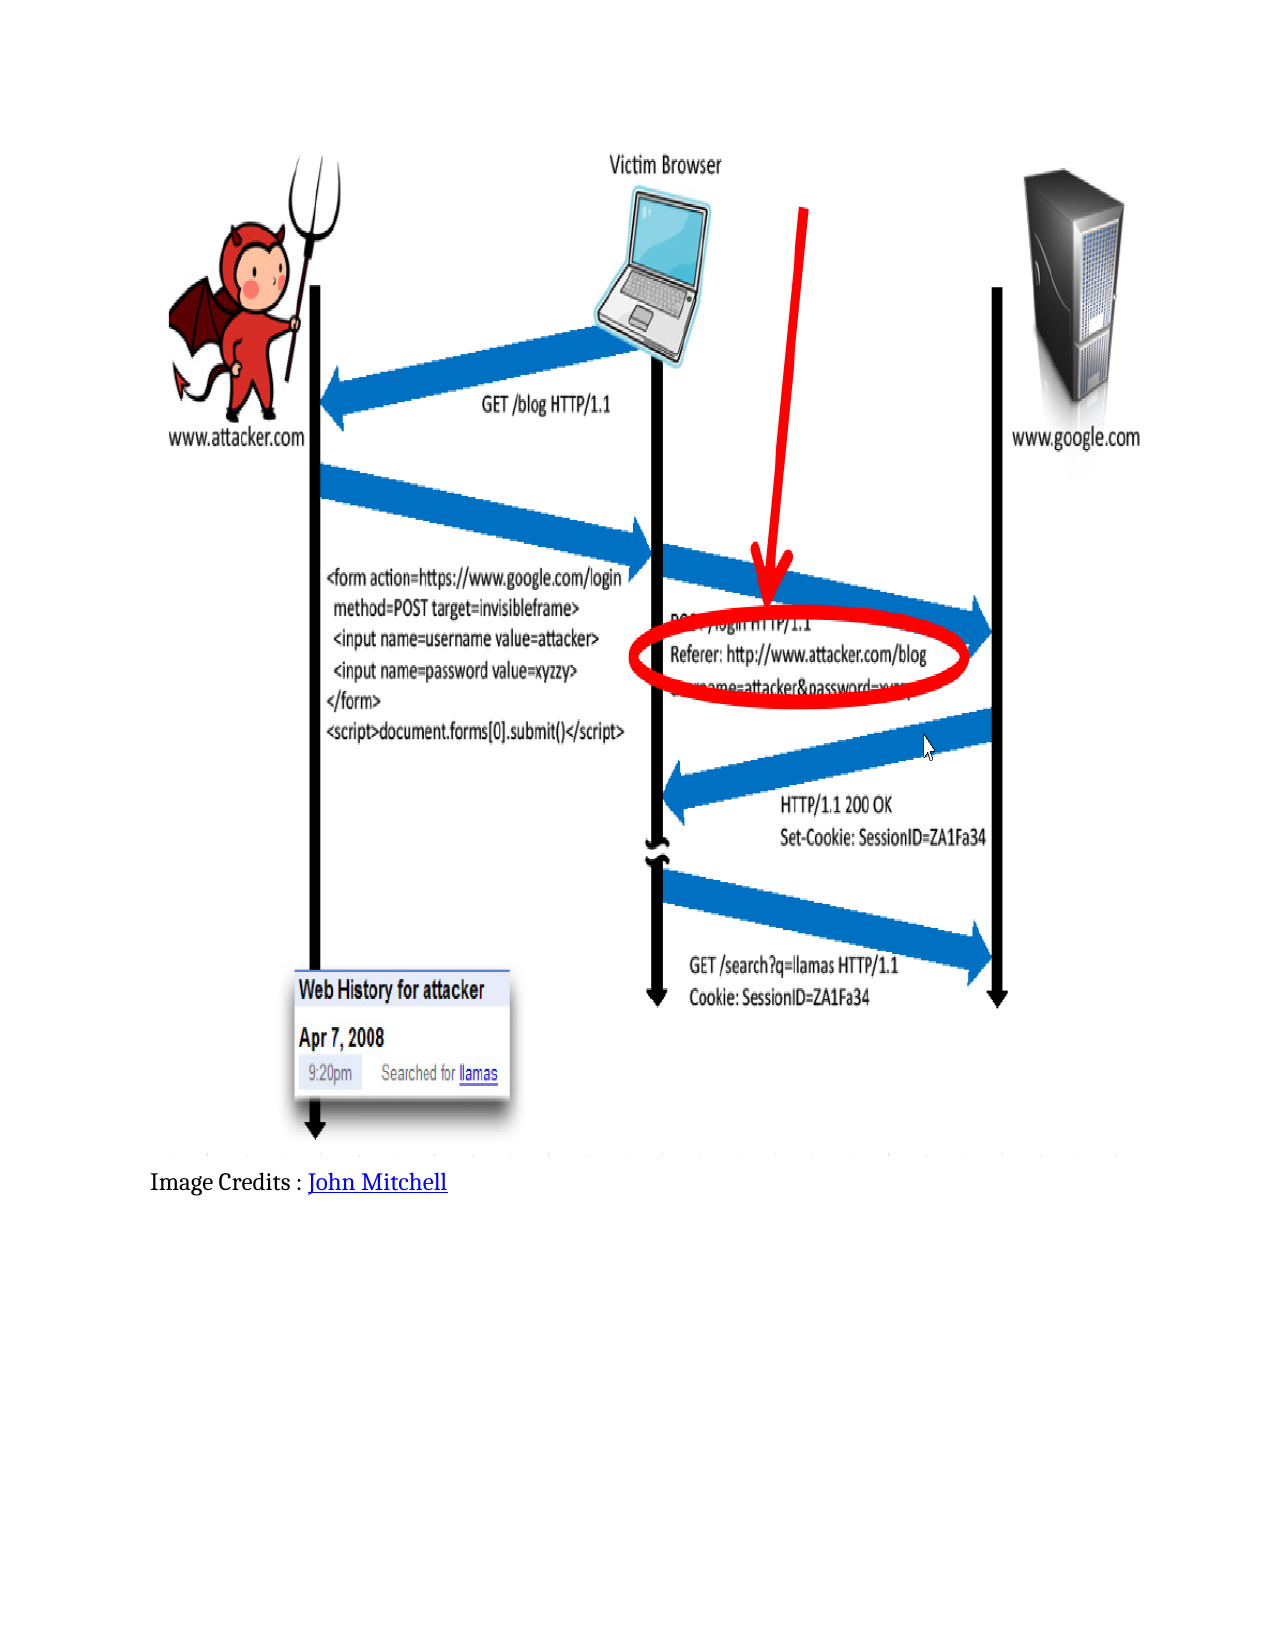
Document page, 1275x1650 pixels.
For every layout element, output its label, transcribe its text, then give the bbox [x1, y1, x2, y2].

picture [168, 150, 1144, 1157]
